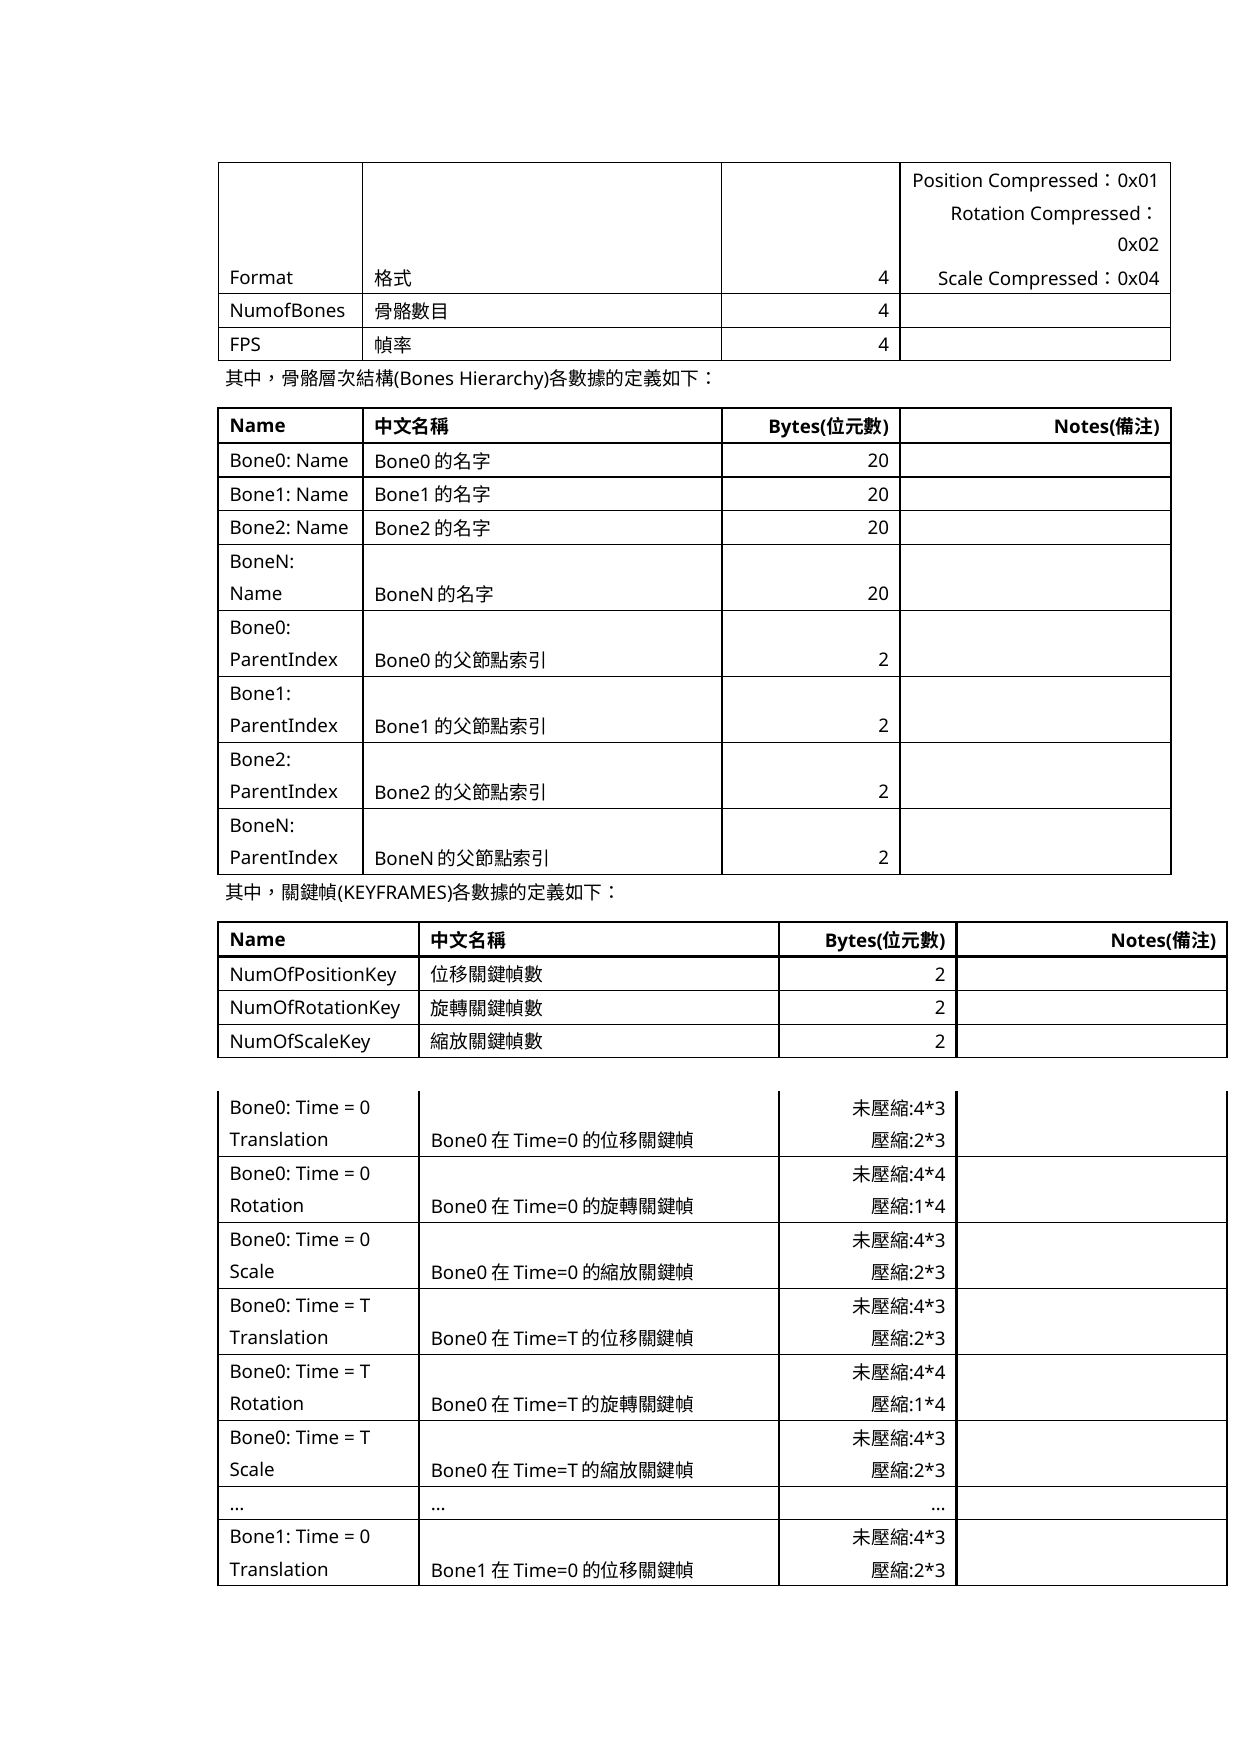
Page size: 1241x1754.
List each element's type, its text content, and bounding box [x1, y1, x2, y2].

table_header Bytes(位元數) [723, 409, 899, 442]
table_cell Position Compressed：0x01 Rotation Compressed：0x02 Scale Compressed：0x04 [901, 163, 1170, 293]
table_cell Bone0: Time = T Rotation [219, 1355, 418, 1420]
table_cell 20 [723, 545, 899, 609]
table_cell [901, 328, 1170, 360]
table_cell NumOfPositionKey [219, 958, 418, 990]
table_cell [958, 991, 1226, 1023]
table_header Name [219, 923, 418, 955]
table_cell 縮放關鍵幀數 [420, 1025, 778, 1057]
table_cell 幀率 [363, 328, 721, 360]
table_cell NumOfScaleKey [219, 1025, 418, 1057]
table_cell NumOfRotationKey [219, 991, 418, 1023]
table_cell Bone1的父節點索引 [364, 677, 721, 742]
table_header 中文名稱 [420, 923, 778, 955]
table_cell Bone0在Time=T的位移關鍵幀 [420, 1289, 778, 1354]
table_cell Bone1的名字 [364, 478, 721, 510]
table_cell … [420, 1487, 778, 1519]
table_cell 4 [722, 328, 899, 360]
table_cell 2 [723, 809, 899, 874]
table_cell Bone1: ParentIndex [219, 677, 362, 742]
table_cell Bone1: Name [219, 478, 362, 510]
table_cell BoneN的父節點索引 [364, 809, 721, 874]
table_cell [958, 1421, 1226, 1486]
text 其中，關鍵幀(KEYFRAMES)各數據的定義如下： [225, 875, 1053, 907]
table_cell 2 [723, 611, 899, 676]
table_cell [958, 1223, 1226, 1288]
table_cell [958, 1157, 1226, 1222]
table_cell [901, 743, 1170, 808]
table_cell Bone0在Time=0的縮放關鍵幀 [420, 1223, 778, 1288]
table_cell 20 [723, 511, 899, 543]
table_cell … [780, 1487, 955, 1519]
table_cell 未壓縮:4*3 壓縮:2*3 [780, 1223, 955, 1288]
table_header 中文名稱 [364, 409, 721, 442]
table_cell 未壓縮:4*3 壓縮:2*3 [780, 1520, 955, 1585]
table_cell Bone1在Time=0的位移關鍵幀 [420, 1520, 778, 1585]
table_header 未壓縮:4*3 壓縮:2*3 [780, 1091, 955, 1156]
table_cell 20 [723, 444, 899, 476]
table_cell [958, 1355, 1226, 1420]
table_cell Bone0: Time = 0 Scale [219, 1223, 418, 1288]
table_cell 2 [723, 677, 899, 742]
table_cell 格式 [363, 163, 721, 293]
table_cell 位移關鍵幀數 [420, 958, 778, 990]
table_cell [901, 478, 1170, 510]
table_cell Bone0在Time=T的縮放關鍵幀 [420, 1421, 778, 1486]
table_cell [901, 611, 1170, 676]
table_cell Bone0在Time=0的旋轉關鍵幀 [420, 1157, 778, 1222]
table_cell 旋轉關鍵幀數 [420, 991, 778, 1023]
table_cell 2 [780, 991, 955, 1023]
table_cell Bone0: Time = T Translation [219, 1289, 418, 1354]
table_cell [958, 1520, 1226, 1585]
table_header Notes(備注) [958, 923, 1226, 955]
table_cell Bone0的父節點索引 [364, 611, 721, 676]
table_cell [958, 1025, 1226, 1057]
table_cell FPS [219, 328, 362, 360]
table_cell Bone0的名字 [364, 444, 721, 476]
table_cell BoneN: Name [219, 545, 362, 609]
table_cell [901, 545, 1170, 609]
table_cell … [219, 1487, 418, 1519]
text 其中，骨骼層次結構(Bones Hierarchy)各數據的定義如下： [225, 361, 1053, 394]
table_cell Bone0: Time = T Scale [219, 1421, 418, 1486]
table_cell Bone0在Time=T的旋轉關鍵幀 [420, 1355, 778, 1420]
table_cell 骨骼數目 [363, 294, 721, 327]
table_cell Bone2: Name [219, 511, 362, 543]
table_cell 2 [780, 1025, 955, 1057]
table_cell 2 [723, 743, 899, 808]
table_header Bone0在Time=0的位移關鍵幀 [420, 1091, 778, 1156]
table_cell NumofBones [219, 294, 362, 327]
table_cell [901, 294, 1170, 327]
table_cell Bone0: Time = 0 Rotation [219, 1157, 418, 1222]
table_cell Bone0: Name [219, 444, 362, 476]
table_cell 4 [722, 163, 899, 293]
table_cell [958, 958, 1226, 990]
table_cell 4 [722, 294, 899, 327]
table_cell 未壓縮:4*4 壓縮:1*4 [780, 1157, 955, 1222]
table_header [958, 1091, 1226, 1156]
table_cell [901, 809, 1170, 874]
table_header Name [219, 409, 362, 442]
table_cell 20 [723, 478, 899, 510]
table_cell [901, 677, 1170, 742]
table_cell [901, 444, 1170, 476]
table_header Notes(備注) [901, 409, 1170, 442]
table_cell Bone1: Time = 0 Translation [219, 1520, 418, 1585]
table_cell BoneN的名字 [364, 545, 721, 609]
table_cell [901, 511, 1170, 543]
table_cell 未壓縮:4*3 壓縮:2*3 [780, 1289, 955, 1354]
table_cell 2 [780, 958, 955, 990]
table_cell Format [219, 163, 362, 293]
table_cell Bone2: ParentIndex [219, 743, 362, 808]
table_cell Bone2的名字 [364, 511, 721, 543]
table_cell 未壓縮:4*4 壓縮:1*4 [780, 1355, 955, 1420]
table_cell Bone0: ParentIndex [219, 611, 362, 676]
table_cell [958, 1289, 1226, 1354]
table_cell Bone2的父節點索引 [364, 743, 721, 808]
table_header Bytes(位元數) [780, 923, 955, 955]
table_cell BoneN: ParentIndex [219, 809, 362, 874]
table_header Bone0: Time = 0 Translation [219, 1091, 418, 1156]
table_cell 未壓縮:4*3 壓縮:2*3 [780, 1421, 955, 1486]
table_cell [958, 1487, 1226, 1519]
